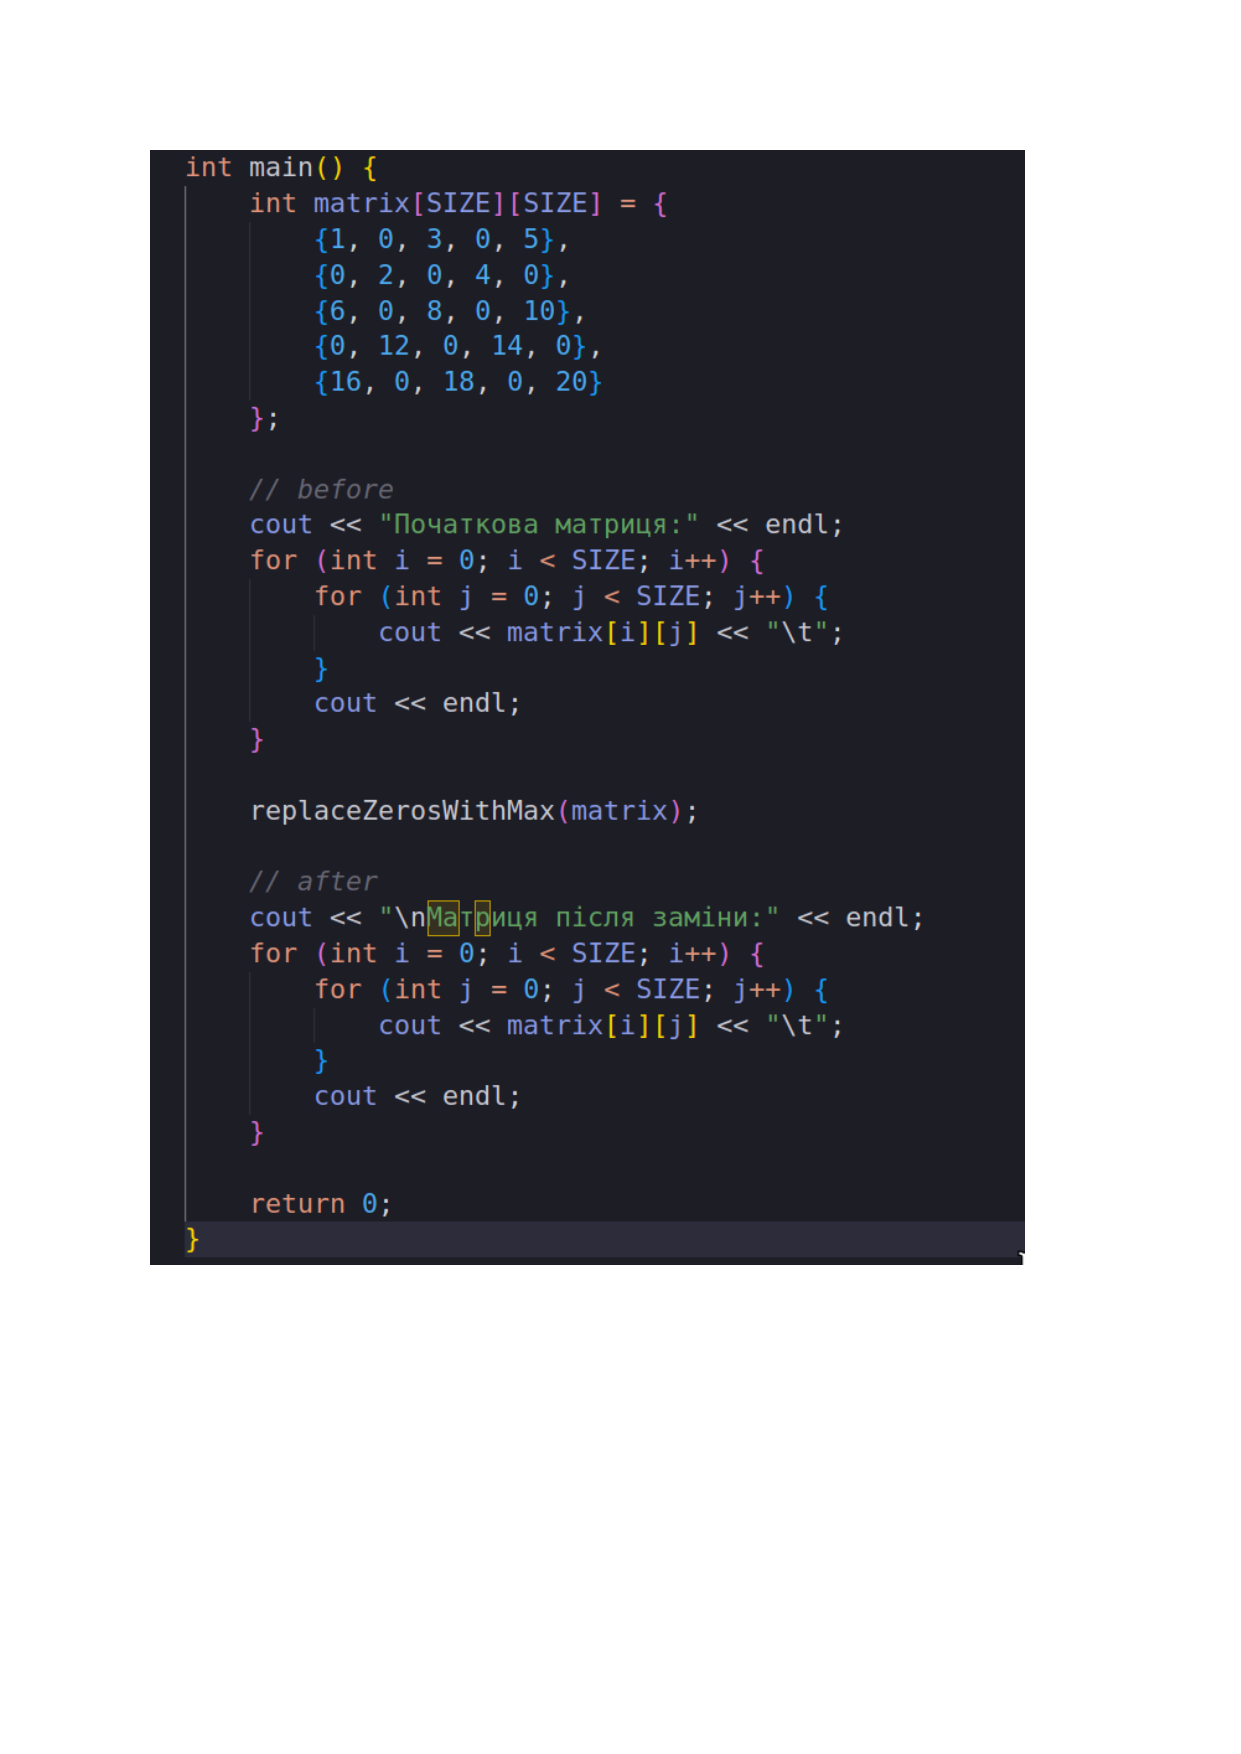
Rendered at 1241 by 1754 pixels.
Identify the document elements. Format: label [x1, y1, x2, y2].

picture [150, 150, 1025, 1265]
